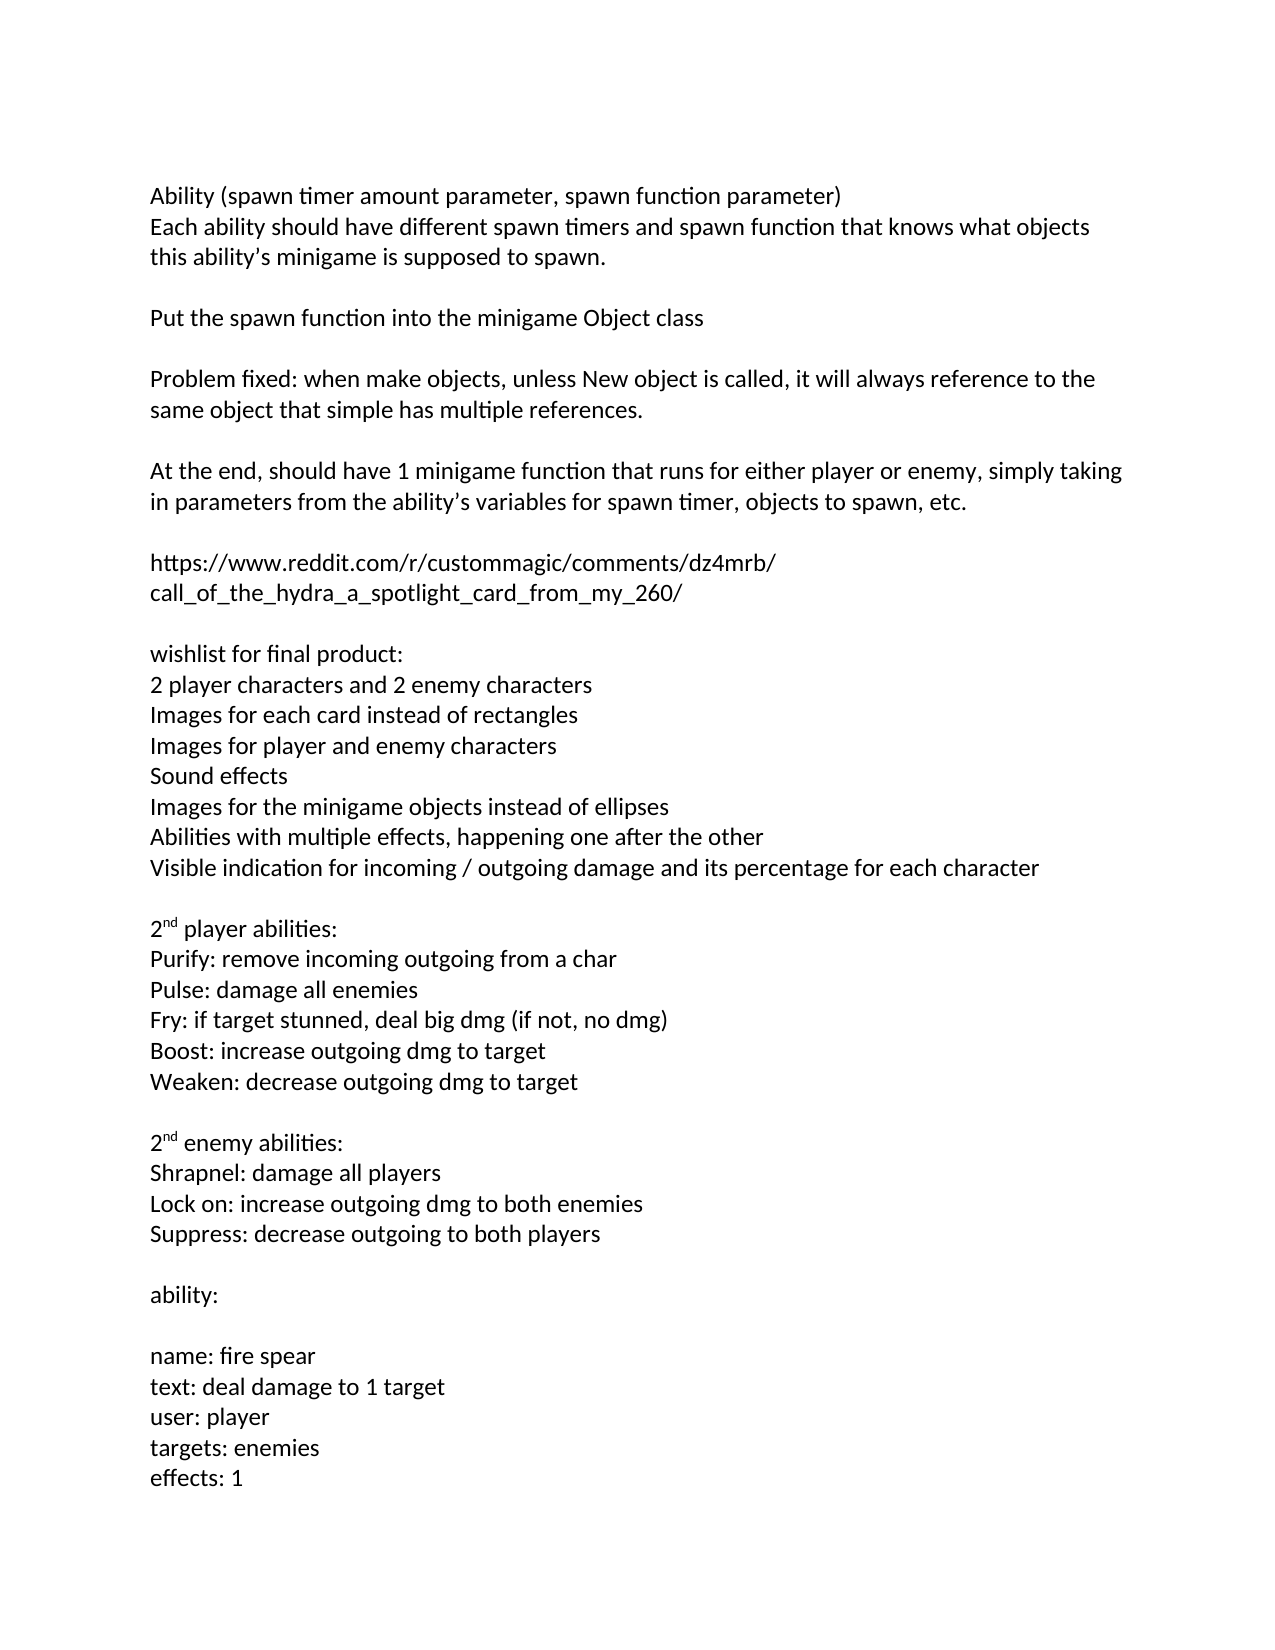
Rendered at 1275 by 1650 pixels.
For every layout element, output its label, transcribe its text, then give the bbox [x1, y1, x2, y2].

text Ability (spawn timer amount parameter, spawn function parameter) [150, 181, 1125, 211]
text Sound effects [150, 760, 1125, 791]
text Boost: increase outgoing dmg to target [150, 1035, 1125, 1066]
text 2 player characters and 2 enemy characters [150, 669, 1125, 699]
text Pulse: damage all enemies [150, 974, 1125, 1004]
text Problem fixed: when make objects, unless New object is called, it will always reference to the same object that simple has multiple references. [150, 364, 1125, 425]
text Images for player and enemy characters [150, 730, 1125, 760]
text wishlist for final product: [150, 638, 1125, 669]
text Suppress: decrease outgoing to both players [150, 1218, 1125, 1249]
text Put the spawn function into the minigame Object class [150, 303, 1125, 333]
text https://www.reddit.com/r/custommagic/comments/dz4mrb/call_of_the_hydra_a_spotlight_card_from_my_260/ [150, 547, 1125, 608]
text At the end, should have 1 minigame function that runs for either player or enemy, simply taking in parameters from the ability’s variables for spawn timer, objects to spawn, etc. [150, 455, 1125, 516]
text 2nd enemy abilities: [150, 1127, 1125, 1157]
text Purify: remove incoming outgoing from a char [150, 943, 1125, 974]
text Images for the minigame objects instead of ellipses [150, 791, 1125, 821]
text text: deal damage to 1 target [150, 1371, 1125, 1401]
text effects: 1 [150, 1462, 1125, 1493]
text targets: enemies [150, 1432, 1125, 1462]
text user: player [150, 1401, 1125, 1432]
text ability: [150, 1279, 1125, 1310]
text Visible indication for incoming / outgoing damage and its percentage for each character [150, 852, 1125, 882]
text 2nd player abilities: [150, 913, 1125, 943]
text Abilities with multiple effects, happening one after the other [150, 821, 1125, 852]
text Shrapnel: damage all players [150, 1157, 1125, 1188]
text name: fire spear [150, 1340, 1125, 1371]
text Weaken: decrease outgoing dmg to target [150, 1066, 1125, 1096]
text Lock on: increase outgoing dmg to both enemies [150, 1188, 1125, 1218]
text Fry: if target stunned, deal big dmg (if not, no dmg) [150, 1004, 1125, 1035]
text Each ability should have different spawn timers and spawn function that knows what objects this ability’s minigame is supposed to spawn. [150, 211, 1125, 272]
text Images for each card instead of rectangles [150, 699, 1125, 730]
